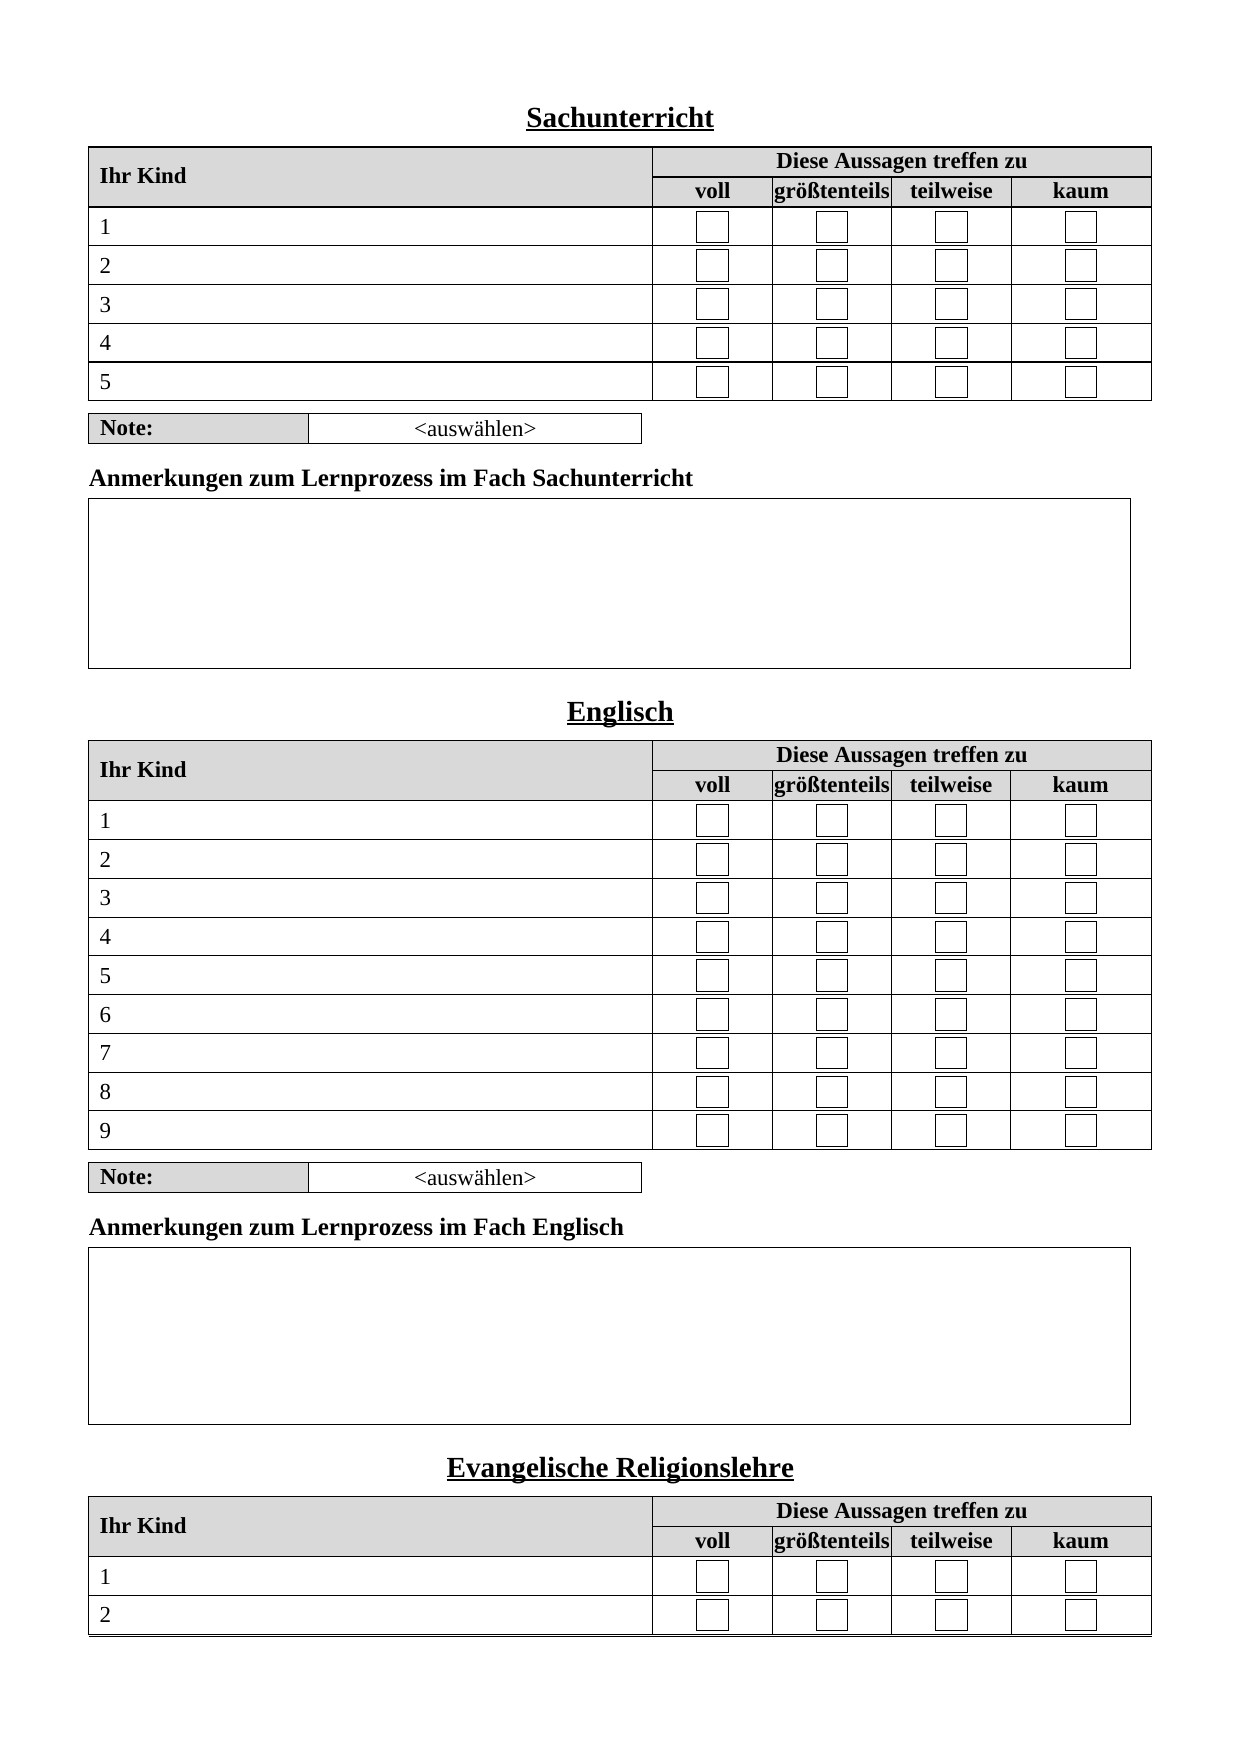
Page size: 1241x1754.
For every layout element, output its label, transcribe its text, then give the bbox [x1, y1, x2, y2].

table_cell [773, 1557, 891, 1595]
table_cell [892, 208, 1011, 245]
table_cell [773, 1034, 891, 1072]
table_cell teilweise [892, 1527, 1011, 1556]
table_cell [773, 208, 891, 245]
table_cell [1012, 246, 1151, 284]
table_cell [653, 995, 772, 1033]
table_cell [1011, 1073, 1151, 1110]
table_cell [653, 363, 772, 400]
table_cell teilweise [892, 771, 1010, 800]
table_cell [892, 956, 1010, 994]
table_cell 6 [89, 995, 652, 1033]
table_cell größtenteils [773, 771, 891, 800]
table_cell 5 [89, 363, 652, 400]
table_cell [653, 1073, 772, 1110]
table_cell 9 [89, 1111, 652, 1149]
table_header Ihr Kind [89, 148, 652, 206]
table_cell [773, 1073, 891, 1110]
table_cell [773, 246, 891, 284]
table_header Diese Aussagen treffen zu [653, 1497, 1151, 1526]
table_cell [653, 246, 772, 284]
table_cell [892, 1596, 1011, 1634]
table_header Diese Aussagen treffen zu [653, 148, 1151, 176]
table_cell [1011, 956, 1151, 994]
table_cell [653, 208, 772, 245]
table_cell [892, 246, 1011, 284]
table_cell [1011, 1111, 1151, 1149]
table_cell [892, 363, 1011, 400]
table_cell 5 [89, 956, 652, 994]
table_cell [653, 918, 772, 955]
table_cell [653, 324, 772, 361]
table_cell [653, 1034, 772, 1072]
table_header Note: [89, 1163, 308, 1192]
table_cell 8 [89, 1073, 652, 1110]
table_cell [773, 324, 891, 361]
table_cell [773, 363, 891, 400]
table_cell [653, 1596, 772, 1634]
table_cell 3 [89, 879, 652, 917]
table_cell [773, 1596, 891, 1634]
table_cell größtenteils [773, 178, 891, 206]
table_cell [773, 918, 891, 955]
table_cell 7 [89, 1034, 652, 1072]
table_cell [1011, 879, 1151, 917]
table_cell kaum [1012, 178, 1151, 206]
table_cell [892, 324, 1011, 361]
table_cell [892, 801, 1010, 839]
table_cell 1 [89, 208, 652, 245]
subtitle Sachunterricht [89, 100, 1152, 134]
table_cell [892, 918, 1010, 955]
table_cell [892, 1073, 1010, 1110]
table_cell [1012, 324, 1151, 361]
table_cell 2 [89, 246, 652, 284]
table_cell [892, 1111, 1010, 1149]
table_cell [653, 1111, 772, 1149]
table_cell [653, 840, 772, 878]
table_cell [1011, 1034, 1151, 1072]
table_cell [892, 1557, 1011, 1595]
table_cell voll [653, 771, 772, 800]
table_cell 2 [89, 840, 652, 878]
table_cell [773, 1111, 891, 1149]
table_cell [892, 995, 1010, 1033]
table_cell [1011, 918, 1151, 955]
table_cell [653, 1557, 772, 1595]
table_cell [1011, 995, 1151, 1033]
table_header Diese Aussagen treffen zu [653, 741, 1151, 770]
table_cell teilweise [892, 178, 1011, 206]
subtitle Evangelische Religionslehre [89, 1450, 1152, 1484]
table_cell voll [653, 1527, 772, 1556]
table_cell [1012, 285, 1151, 323]
table_cell [892, 285, 1011, 323]
table_cell kaum [1011, 771, 1151, 800]
table_cell 2 [89, 1596, 652, 1634]
table_cell größtenteils [773, 1527, 891, 1556]
table_cell 1 [89, 1557, 652, 1595]
table_cell 4 [89, 918, 652, 955]
table_cell [1011, 801, 1151, 839]
table_cell 1 [89, 801, 652, 839]
table_cell [1012, 1596, 1151, 1634]
table_cell voll [653, 178, 772, 206]
table_cell [773, 879, 891, 917]
table_cell [773, 840, 891, 878]
table_cell 3 [89, 285, 652, 323]
table_cell [653, 801, 772, 839]
table_cell [892, 840, 1010, 878]
subtitle Anmerkungen zum Lernprozess im Fach Sachunterricht [89, 463, 1152, 492]
table_cell [1011, 840, 1151, 878]
table_cell [773, 956, 891, 994]
table_cell [653, 879, 772, 917]
subtitle Englisch [89, 694, 1152, 728]
table_cell [653, 285, 772, 323]
table_header Ihr Kind [89, 1497, 652, 1556]
table_cell [773, 285, 891, 323]
table_header [309, 414, 641, 443]
table_header Note: [89, 414, 308, 443]
table_cell [1012, 363, 1151, 400]
table_cell [1012, 208, 1151, 245]
table_cell [892, 1034, 1010, 1072]
table_cell [773, 801, 891, 839]
table_header [89, 1248, 1130, 1424]
table_cell kaum [1012, 1527, 1151, 1556]
table_header Ihr Kind [89, 741, 652, 800]
table_header [89, 499, 1130, 668]
table_cell [653, 956, 772, 994]
table_cell [1012, 1557, 1151, 1595]
subtitle Anmerkungen zum Lernprozess im Fach Englisch [89, 1212, 1152, 1241]
table_cell [892, 879, 1010, 917]
table_cell [773, 995, 891, 1033]
table_cell 4 [89, 324, 652, 361]
table_header [309, 1163, 641, 1192]
